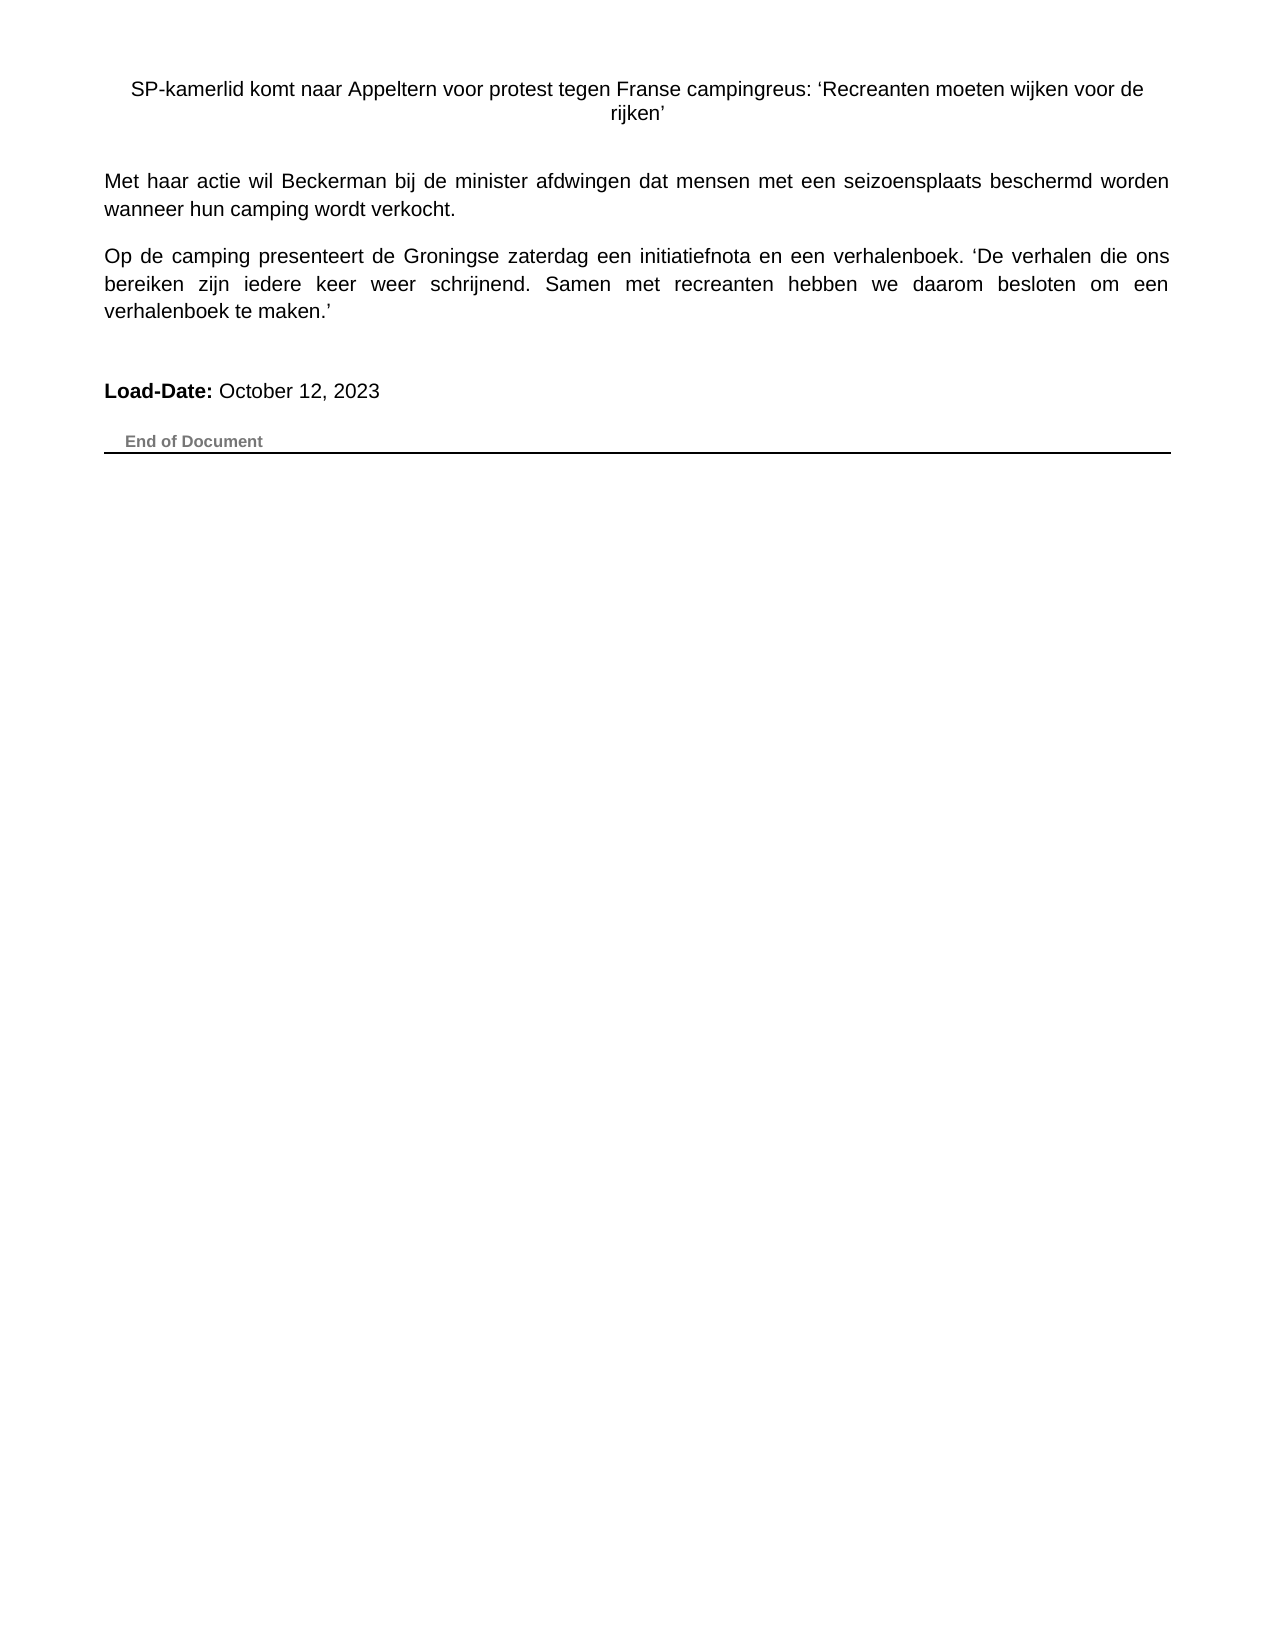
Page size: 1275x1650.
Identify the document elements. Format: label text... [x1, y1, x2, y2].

text End of Document [125, 432, 1171, 451]
text Load-Date: October 12, 2023 [104, 347, 1171, 403]
text Met haar actie wil Beckerman bij de minister afdwingen dat mensen met een seizoensplaats beschermd worden wanneer hun camping wordt verkocht. [104, 166, 1171, 220]
text Op de camping presenteert de Groningse zaterdag een initiatiefnota en een verhalenboek. ‘De verhalen die ons bereiken zijn iedere keer weer schrijnend. Samen met recreanten hebben we daarom besloten om een verhalenboek te maken.’ [104, 241, 1171, 322]
